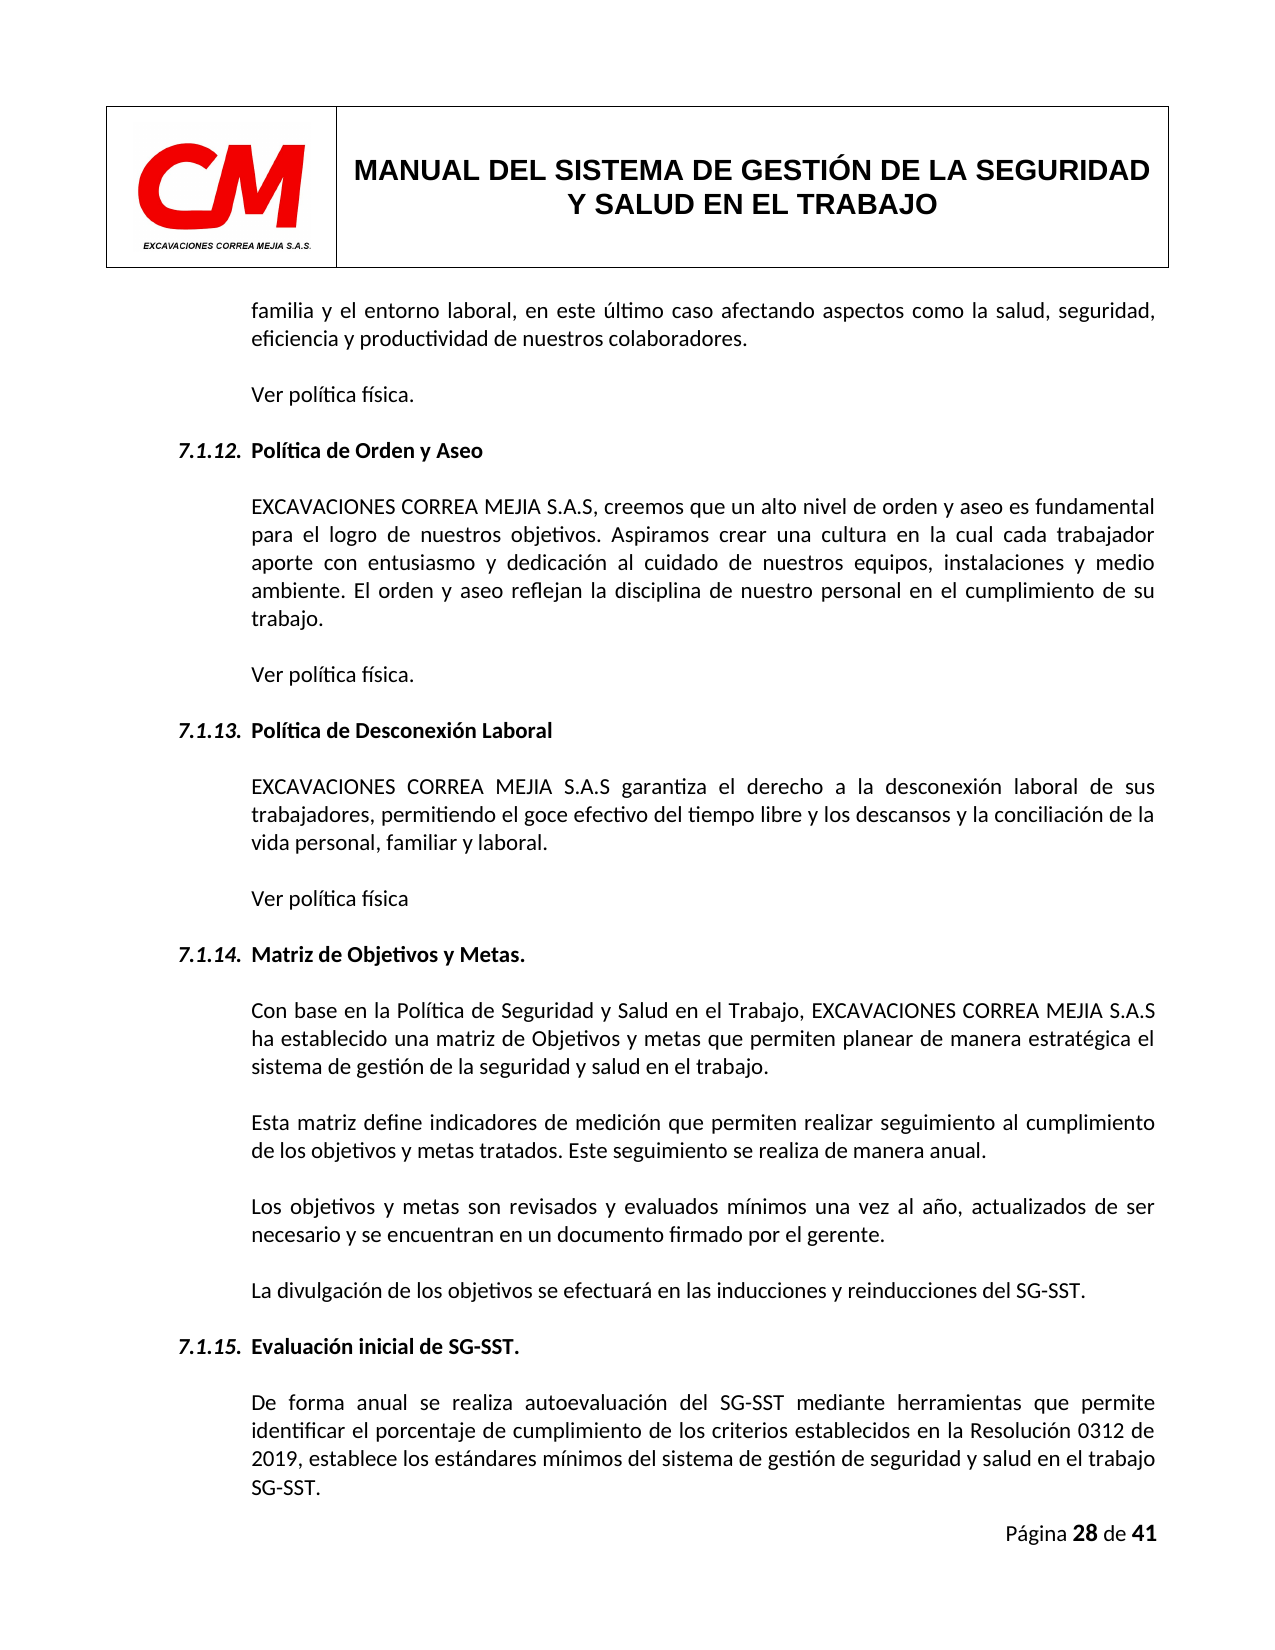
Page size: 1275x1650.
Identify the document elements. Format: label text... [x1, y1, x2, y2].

subtitle Matriz de Objetivos y Metas. [177, 940, 1137, 968]
text Ver política física. [251, 380, 1157, 408]
text Ver política física [251, 884, 1157, 912]
text Ver política física. [251, 660, 1157, 688]
text Los objetivos y metas son revisados y evaluados mínimos una vez al año, actualizados de ser necesario y se encuentran en un documento firmado por el gerente. [251, 1192, 1157, 1248]
picture [132, 122, 311, 252]
subtitle Política de Orden y Aseo [177, 436, 1137, 464]
text De forma anual se realiza autoevaluación del SG-SST mediante herramientas que permite identificar el porcentaje de cumplimiento de los criterios establecidos en la Resolución 0312 de 2019, establece los estándares mínimos del sistema de gestión de seguridad y salud en el trabajo SG-SST. [251, 1388, 1157, 1501]
subtitle Evaluación inicial de SG-SST. [177, 1332, 1137, 1361]
text Con base en la Política de Seguridad y Salud en el Trabajo, EXCAVACIONES CORREA MEJIA S.A.S ha establecido una matriz de Objetivos y metas que permiten planear de manera estratégica el sistema de gestión de la seguridad y salud en el trabajo. [251, 996, 1157, 1080]
text Esta matriz define indicadores de medición que permiten realizar seguimiento al cumplimiento de los objetivos y metas tratados. Este seguimiento se realiza de manera anual. [251, 1108, 1157, 1164]
text EXCAVACIONES CORREA MEJIA S.A.S garantiza el derecho a la desconexión laboral de sus trabajadores, permitiendo el goce efectivo del tiempo libre y los descansos y la conciliación de la vida personal, familiar y laboral. [251, 772, 1157, 856]
text La divulgación de los objetivos se efectuará en las inducciones y reinducciones del SG-SST. [251, 1276, 1157, 1304]
subtitle Política de Desconexión Laboral [177, 716, 1137, 744]
text EXCAVACIONES CORREA MEJIA S.A.S, creemos que un alto nivel de orden y aseo es fundamental para el logro de nuestros objetivos. Aspiramos crear una cultura en la cual cada trabajador aporte con entusiasmo y dedicación al cuidado de nuestros equipos, instalaciones y medio ambiente. El orden y aseo reflejan la disciplina de nuestro personal en el cumplimiento de su trabajo. [251, 492, 1157, 632]
